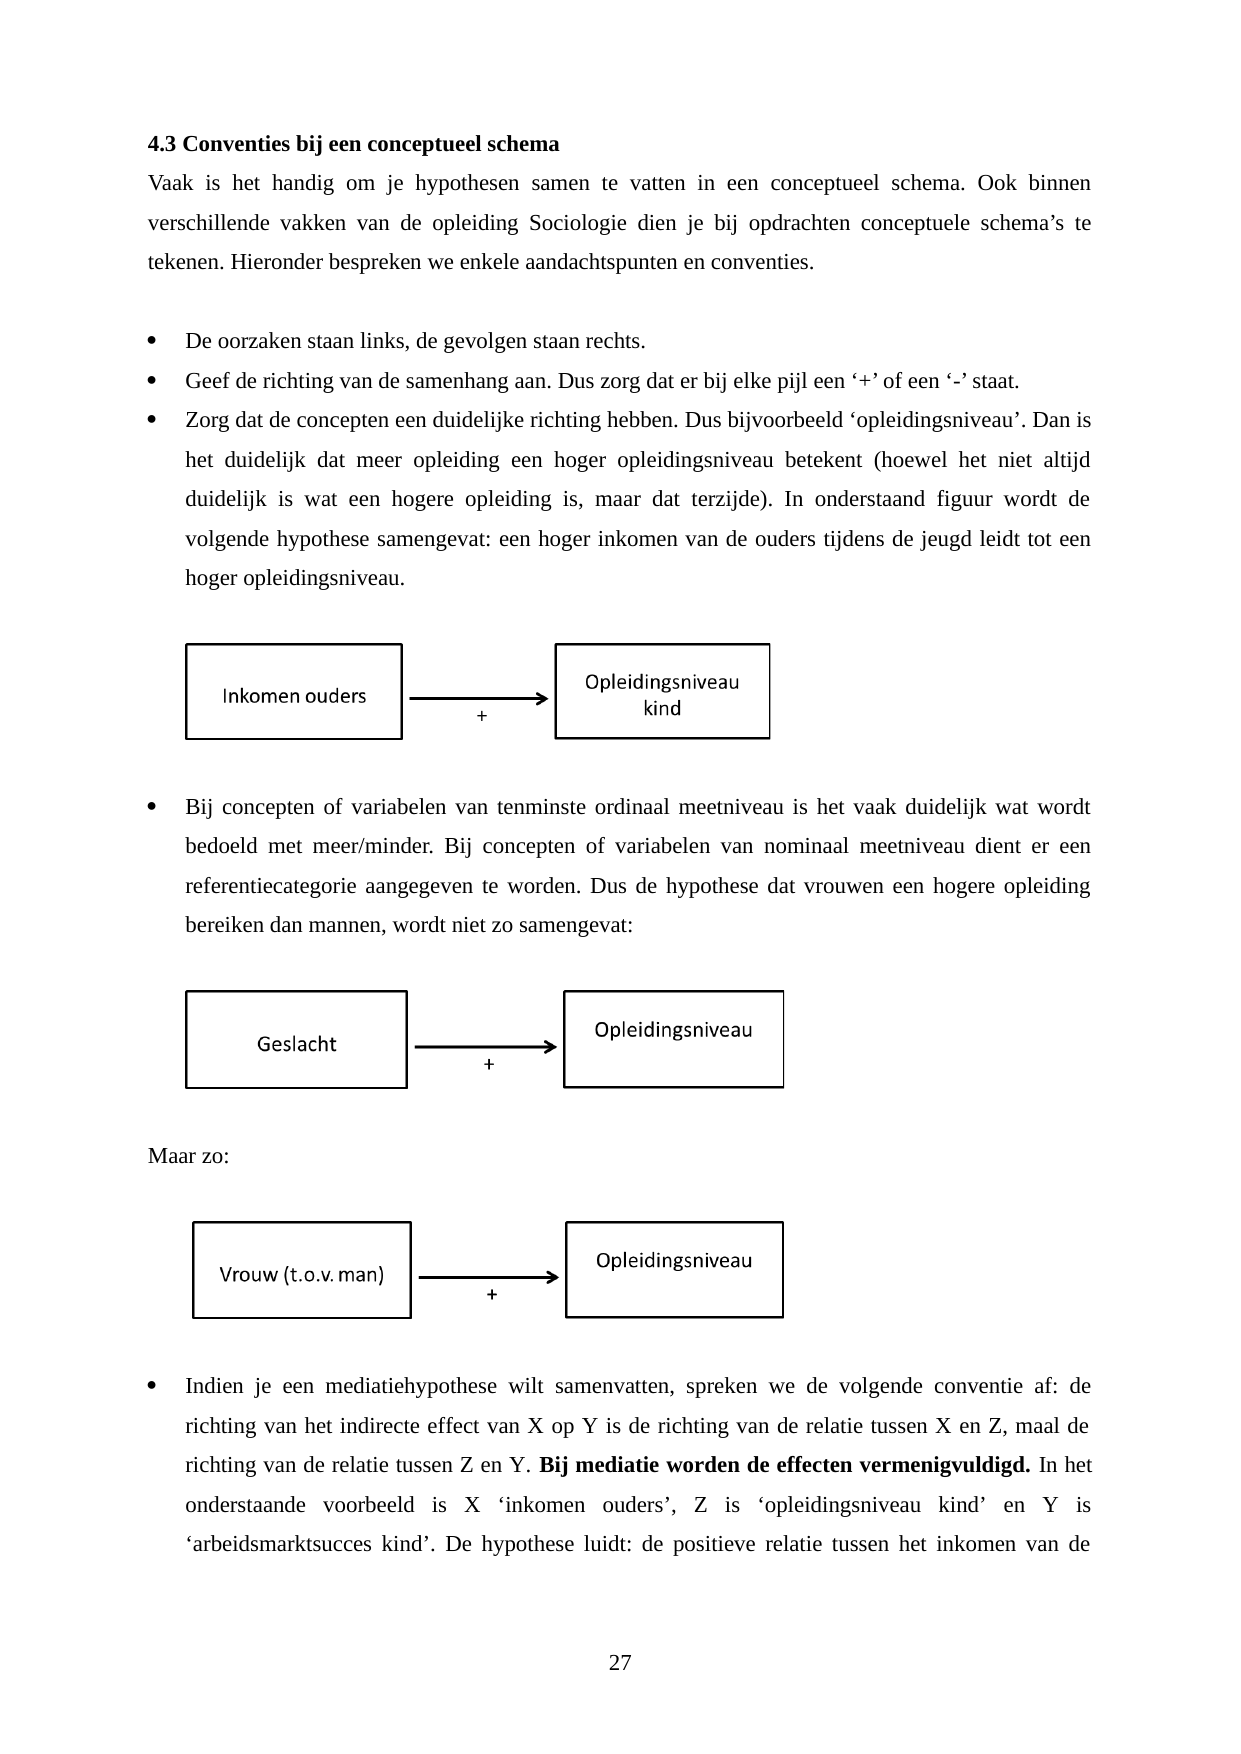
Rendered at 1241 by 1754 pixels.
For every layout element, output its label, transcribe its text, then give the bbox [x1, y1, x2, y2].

list Zorg dat de concepten een duidelijke richting hebben. Dus bijvoorbeeld ‘opleidingsniveau’. Dan is het duidelijk dat meer opleiding een hoger opleidingsniveau betekent (hoewel het niet altijd duidelijk is wat een hogere opleiding is, maar dat terzijde). In onderstaand figuur wordt de volgende hypothese samengevat: een hoger inkomen van de ouders tijdens de jeugd leidt tot een hoger opleidingsniveau. [148, 406, 1092, 591]
subtitle 4.3 Conventies bij een conceptueel schema [148, 130, 1092, 156]
text Maar zo: [148, 1142, 1092, 1169]
picture [185, 990, 785, 1090]
text Vaak is het handig om je hypothesen samen te vatten in een conceptueel schema. Ook binnen verschillende vakken van de opleiding Sociologie dien je bij opdrachten conceptuele schema’s te tekenen. Hieronder bespreken we enkele aandachtspunten en conventies. [148, 169, 1092, 275]
list De oorzaken staan links, de gevolgen staan rechts. [148, 327, 1092, 354]
picture [192, 1221, 784, 1320]
list Bij concepten of variabelen van tenminste ordinaal meetniveau is het vaak duidelijk wat wordt bedoeld met meer/minder. Bij concepten of variabelen van nominaal meetniveau dient er een referentiecategorie aangegeven te worden. Dus de hypothese dat vrouwen een hogere opleiding bereiken dan mannen, wordt niet zo samengevat: [148, 793, 1092, 938]
list Geef de richting van de samenhang aan. Dus zorg dat er bij elke pijl een ‘+’ of een ‘-’ staat. [148, 367, 1092, 393]
picture [185, 643, 771, 741]
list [148, 1372, 1092, 1557]
